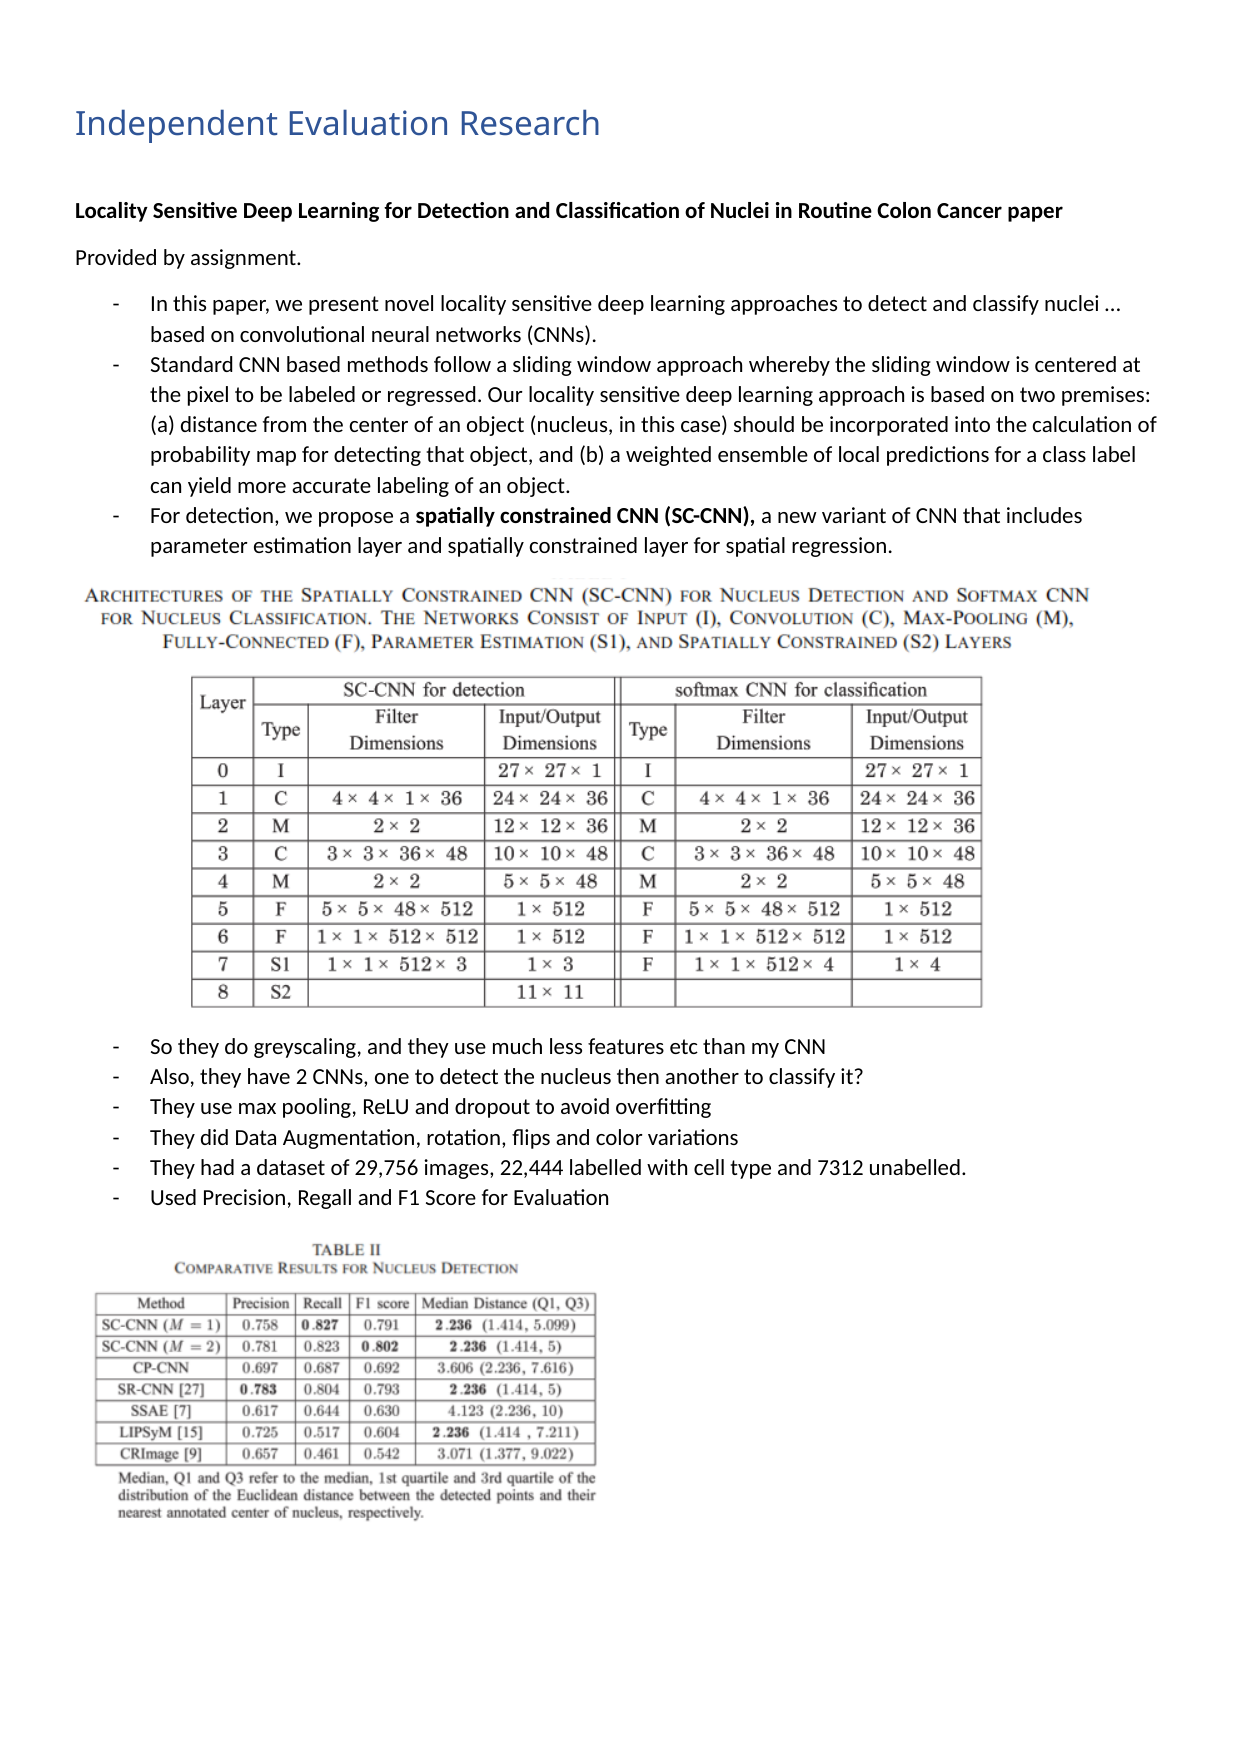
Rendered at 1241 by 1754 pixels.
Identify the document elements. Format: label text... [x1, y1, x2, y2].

list Standard CNN based methods follow a sliding window approach whereby the sliding window is centered at the pixel to be labeled or regressed. Our locality sensitive deep learning approach is based on two premises: (a) distance from the center of an object (nucleus, in this case) should be incorporated into the calculation of probability map for detecting that object, and (b) a weighted ensemble of local predictions for a class label can yield more accurate labeling of an object. [112, 350, 1165, 499]
list They had a dataset of 29,756 images, 22,444 labelled with cell type and 7312 unabelled. [112, 1153, 1165, 1181]
picture [75, 578, 1102, 1014]
text Locality Sensitive Deep Learning for Detection and Classification of Nuclei in Routine Colon Cancer paper [75, 196, 1165, 224]
list So they do greyscaling, and they use much less features etc than my CNN [112, 1032, 1165, 1060]
list In this paper, we present novel locality sensitive deep learning approaches to detect and classify nuclei … based on convolutional neural networks (CNNs). [112, 289, 1165, 348]
text Provided by assignment. [75, 243, 1165, 271]
list Also, they have 2 CNNs, one to detect the nucleus then another to classify it? [112, 1062, 1165, 1090]
list They use max pooling, ReLU and dropout to avoid overfitting [112, 1092, 1165, 1121]
list They did Data Augmentation, rotation, flips and color variations [112, 1123, 1165, 1151]
picture [75, 1230, 609, 1528]
list Used Precision, Regall and F1 Score for Evaluation [112, 1183, 1165, 1211]
subtitle Independent Evaluation Research [75, 100, 1165, 145]
list For detection, we propose a spatially constrained CNN (SC-CNN), a new variant of CNN that includes parameter estimation layer and spatially constrained layer for spatial regression. [112, 501, 1165, 559]
